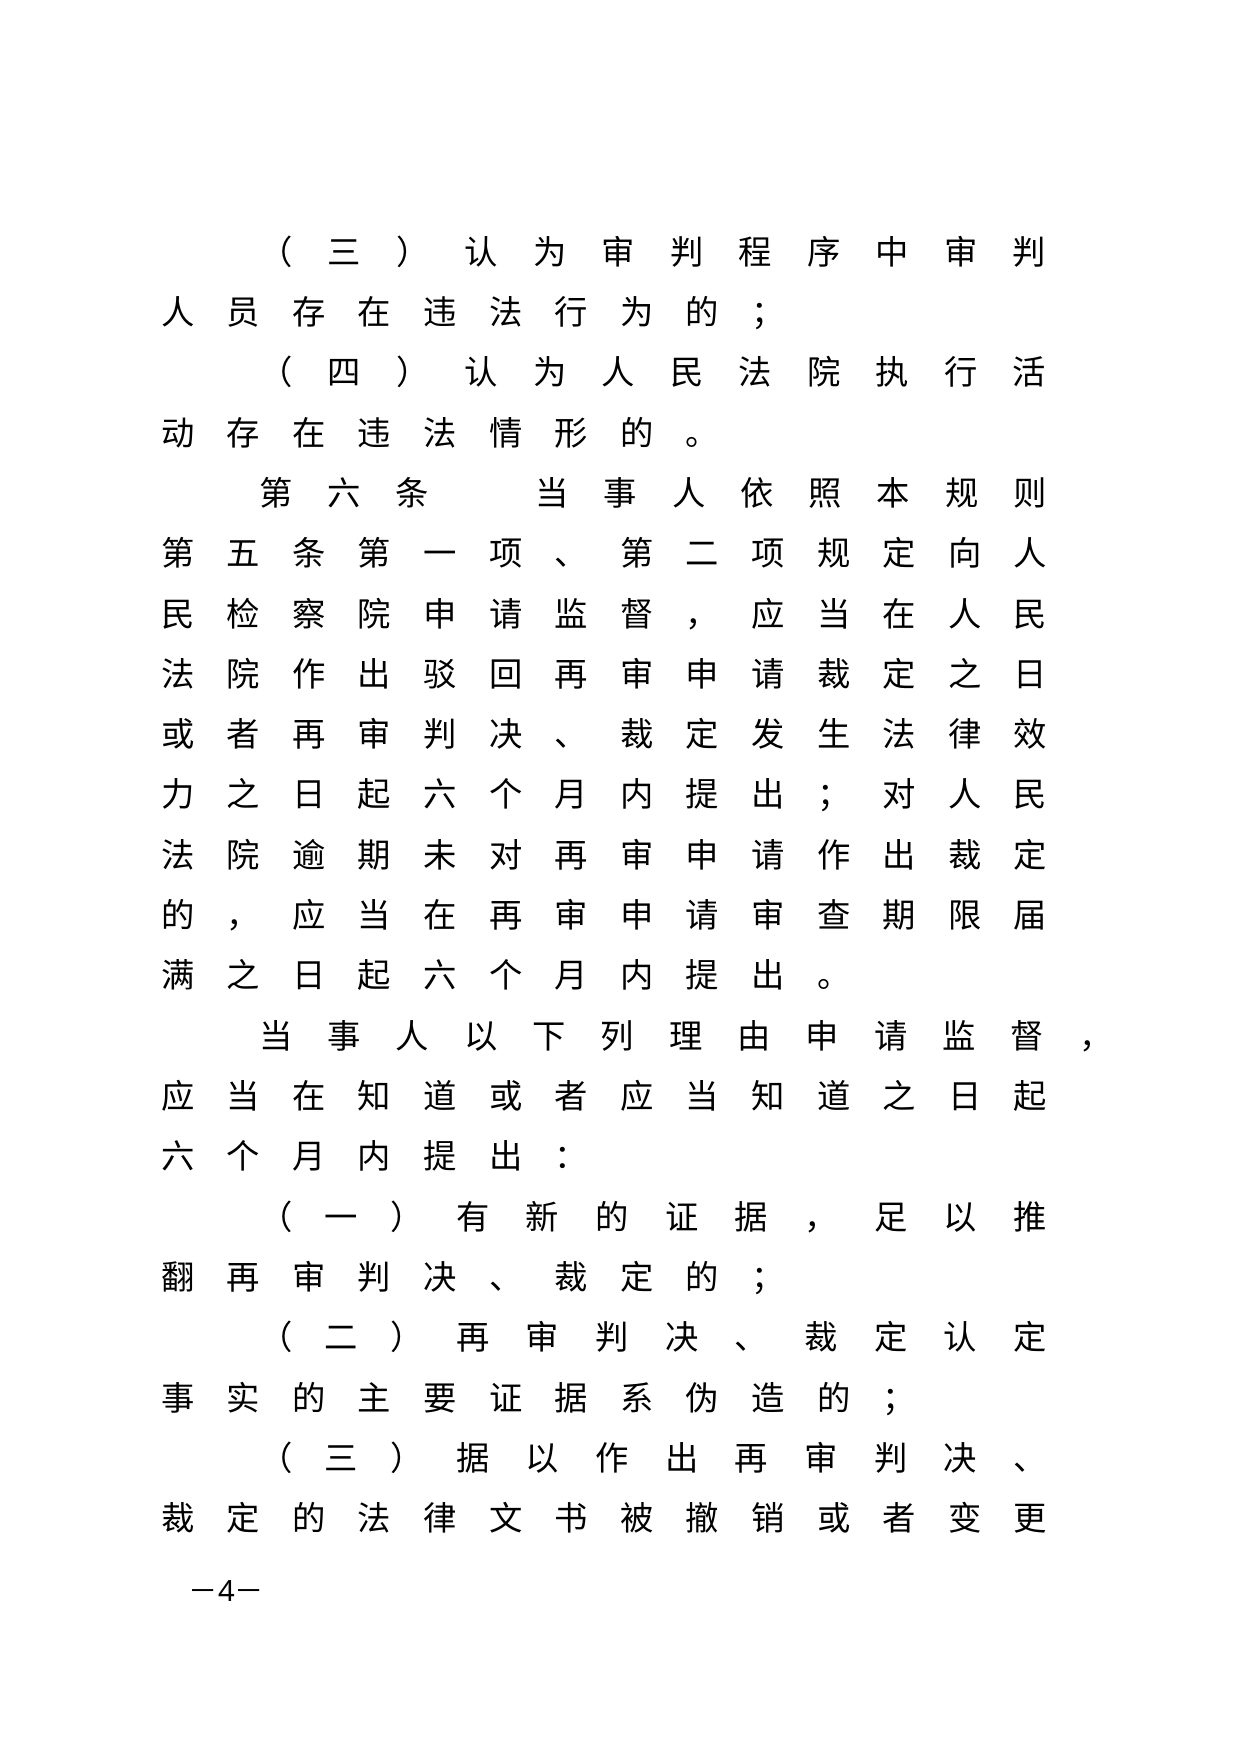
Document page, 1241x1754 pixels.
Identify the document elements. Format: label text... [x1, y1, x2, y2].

list 有新的证据，足以推翻再审判决、裁定的； [161, 1184, 1079, 1305]
text 第六条 当事人依照本规则第五条第一项、第二项规定向人民检察院申请监督，应当在人民法院作出驳回再审申请裁定之日或者再审判决、裁定发生法律效力之日起六个月内提出；对人民法院逾期未对再审申请作出裁定的，应当在再审申请审查期限届满之日起六个月内提出。 [161, 461, 1079, 1003]
list 再审判决、裁定认定事实的主要证据系伪造的； [161, 1305, 1079, 1426]
text （三）认为审判程序中审判人员存在违法行为的； [161, 219, 1079, 340]
text 当事人以下列理由申请监督，应当在知道或者应当知道之日起六个月内提出： [161, 1003, 1079, 1184]
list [161, 1426, 1079, 1546]
text （四）认为人民法院执行活动存在违法情形的。 [161, 340, 1079, 461]
